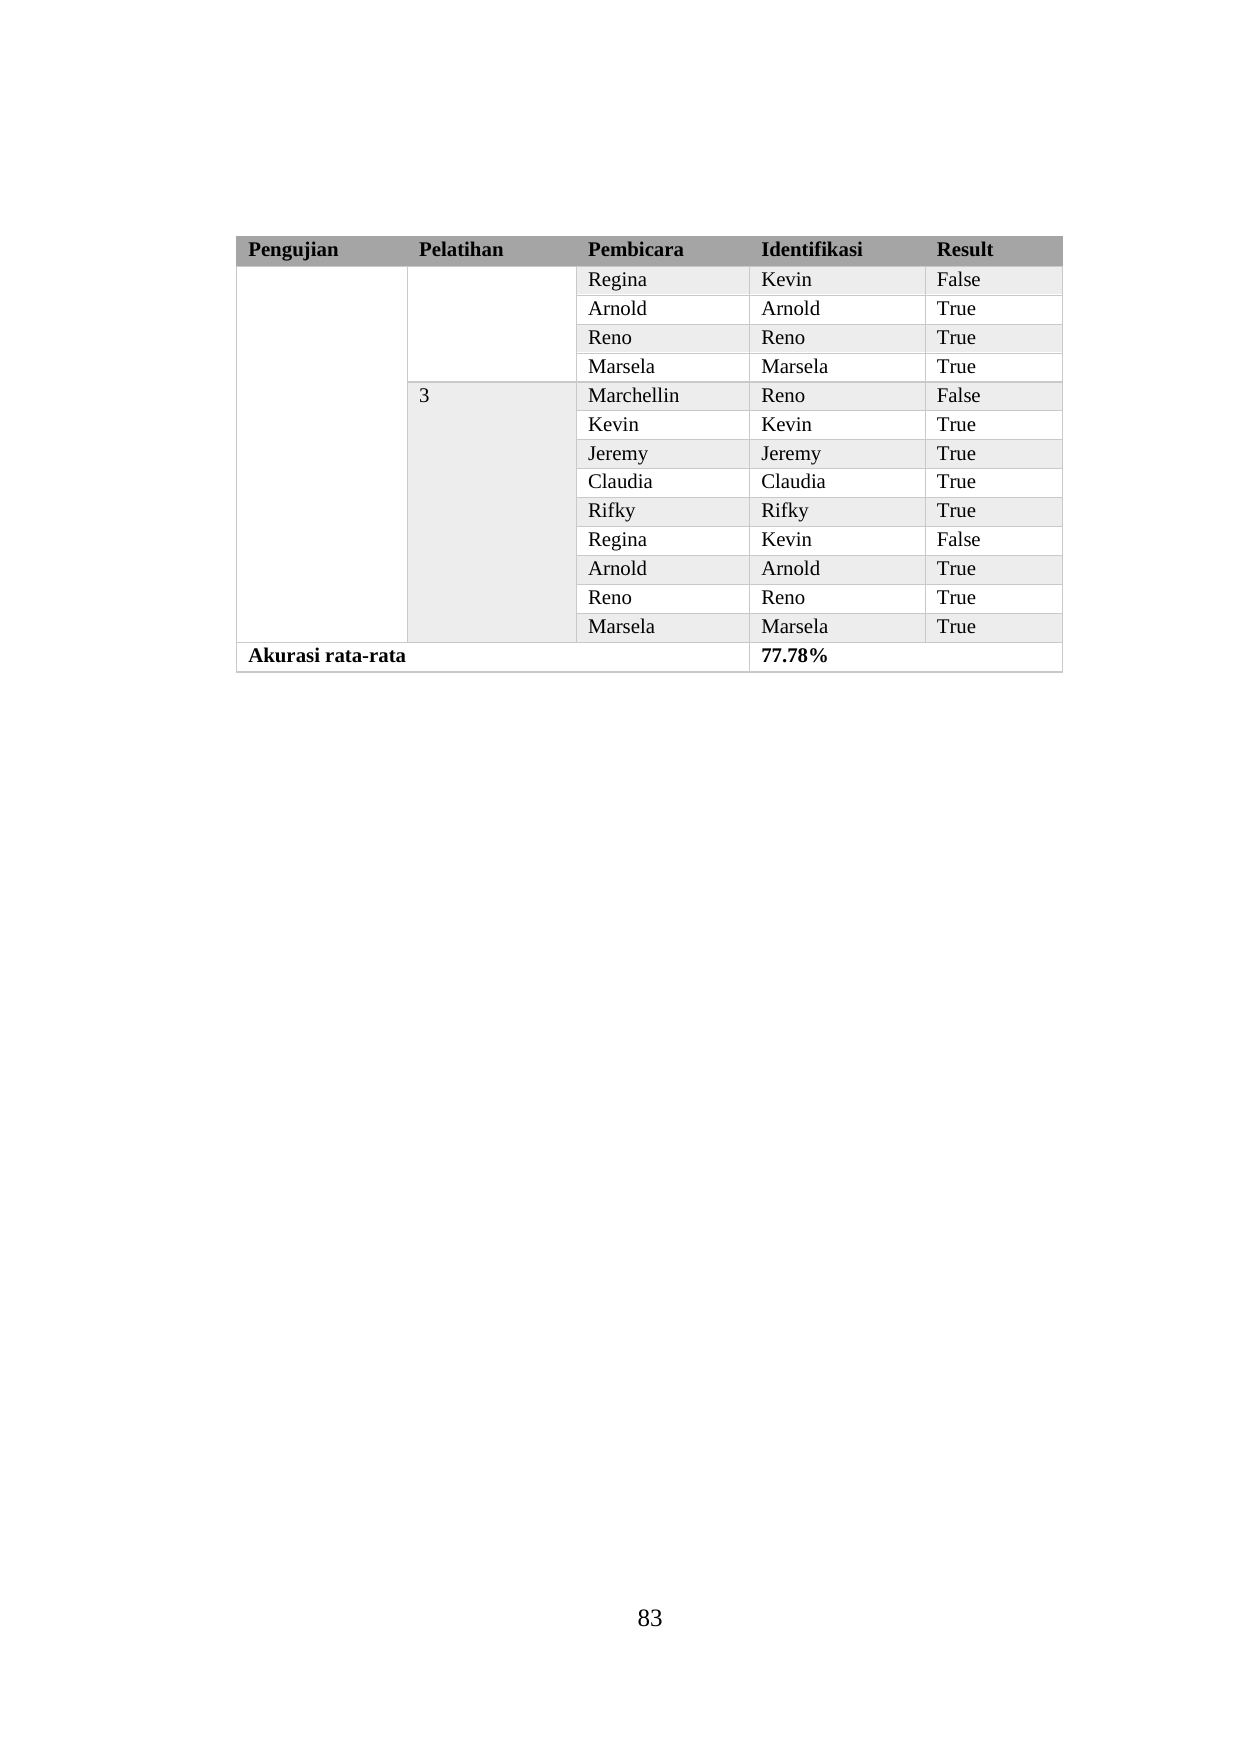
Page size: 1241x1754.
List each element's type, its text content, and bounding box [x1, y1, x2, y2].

table_cell Claudia [577, 469, 749, 497]
table_cell False [926, 527, 1062, 555]
table_cell True [926, 411, 1062, 439]
table_cell Marsela [577, 614, 749, 642]
table_cell Claudia [750, 469, 925, 497]
table_cell Kevin [750, 411, 925, 439]
table_cell Rifky [750, 498, 925, 526]
table_cell Rifky [577, 498, 749, 526]
table_header Identifikasi [750, 237, 925, 266]
table_cell True [926, 469, 1062, 497]
table_cell True [926, 556, 1062, 584]
table_cell Arnold [577, 296, 749, 323]
table_cell Kevin [750, 267, 925, 294]
table_header Result [926, 237, 1062, 266]
table_cell 77.78% [750, 643, 1062, 671]
table_cell True [926, 585, 1062, 613]
table_cell Kevin [750, 527, 925, 555]
table_cell Reno [577, 585, 749, 613]
table_cell Reno [750, 585, 925, 613]
table_cell Reno [750, 383, 925, 410]
table_cell Arnold [750, 556, 925, 584]
table_header Pembicara [577, 237, 749, 266]
table_cell Arnold [750, 296, 925, 323]
table_cell True [926, 296, 1062, 323]
table_cell Marsela [577, 354, 749, 381]
table_cell Reno [750, 325, 925, 352]
table_cell Marchellin [577, 383, 749, 410]
table_cell True [926, 440, 1062, 468]
table_header Pelatihan [408, 237, 576, 266]
table_cell True [926, 498, 1062, 526]
table_cell Regina [577, 527, 749, 555]
table_cell Jeremy [577, 440, 749, 468]
table_cell True [926, 354, 1062, 381]
table_cell Marsela [750, 614, 925, 642]
table_cell False [926, 267, 1062, 294]
table_cell True [926, 614, 1062, 642]
table_cell 3 [408, 383, 576, 642]
table_cell Kevin [577, 411, 749, 439]
table_cell Akurasi rata-rata [237, 643, 749, 671]
table_cell False [926, 383, 1062, 410]
table_cell Regina [577, 267, 749, 294]
table_cell Jeremy [750, 440, 925, 468]
table_header Pengujian [237, 237, 407, 266]
table_cell Marsela [750, 354, 925, 381]
table_cell True [926, 325, 1062, 352]
table_cell Reno [577, 325, 749, 352]
table_cell Arnold [577, 556, 749, 584]
